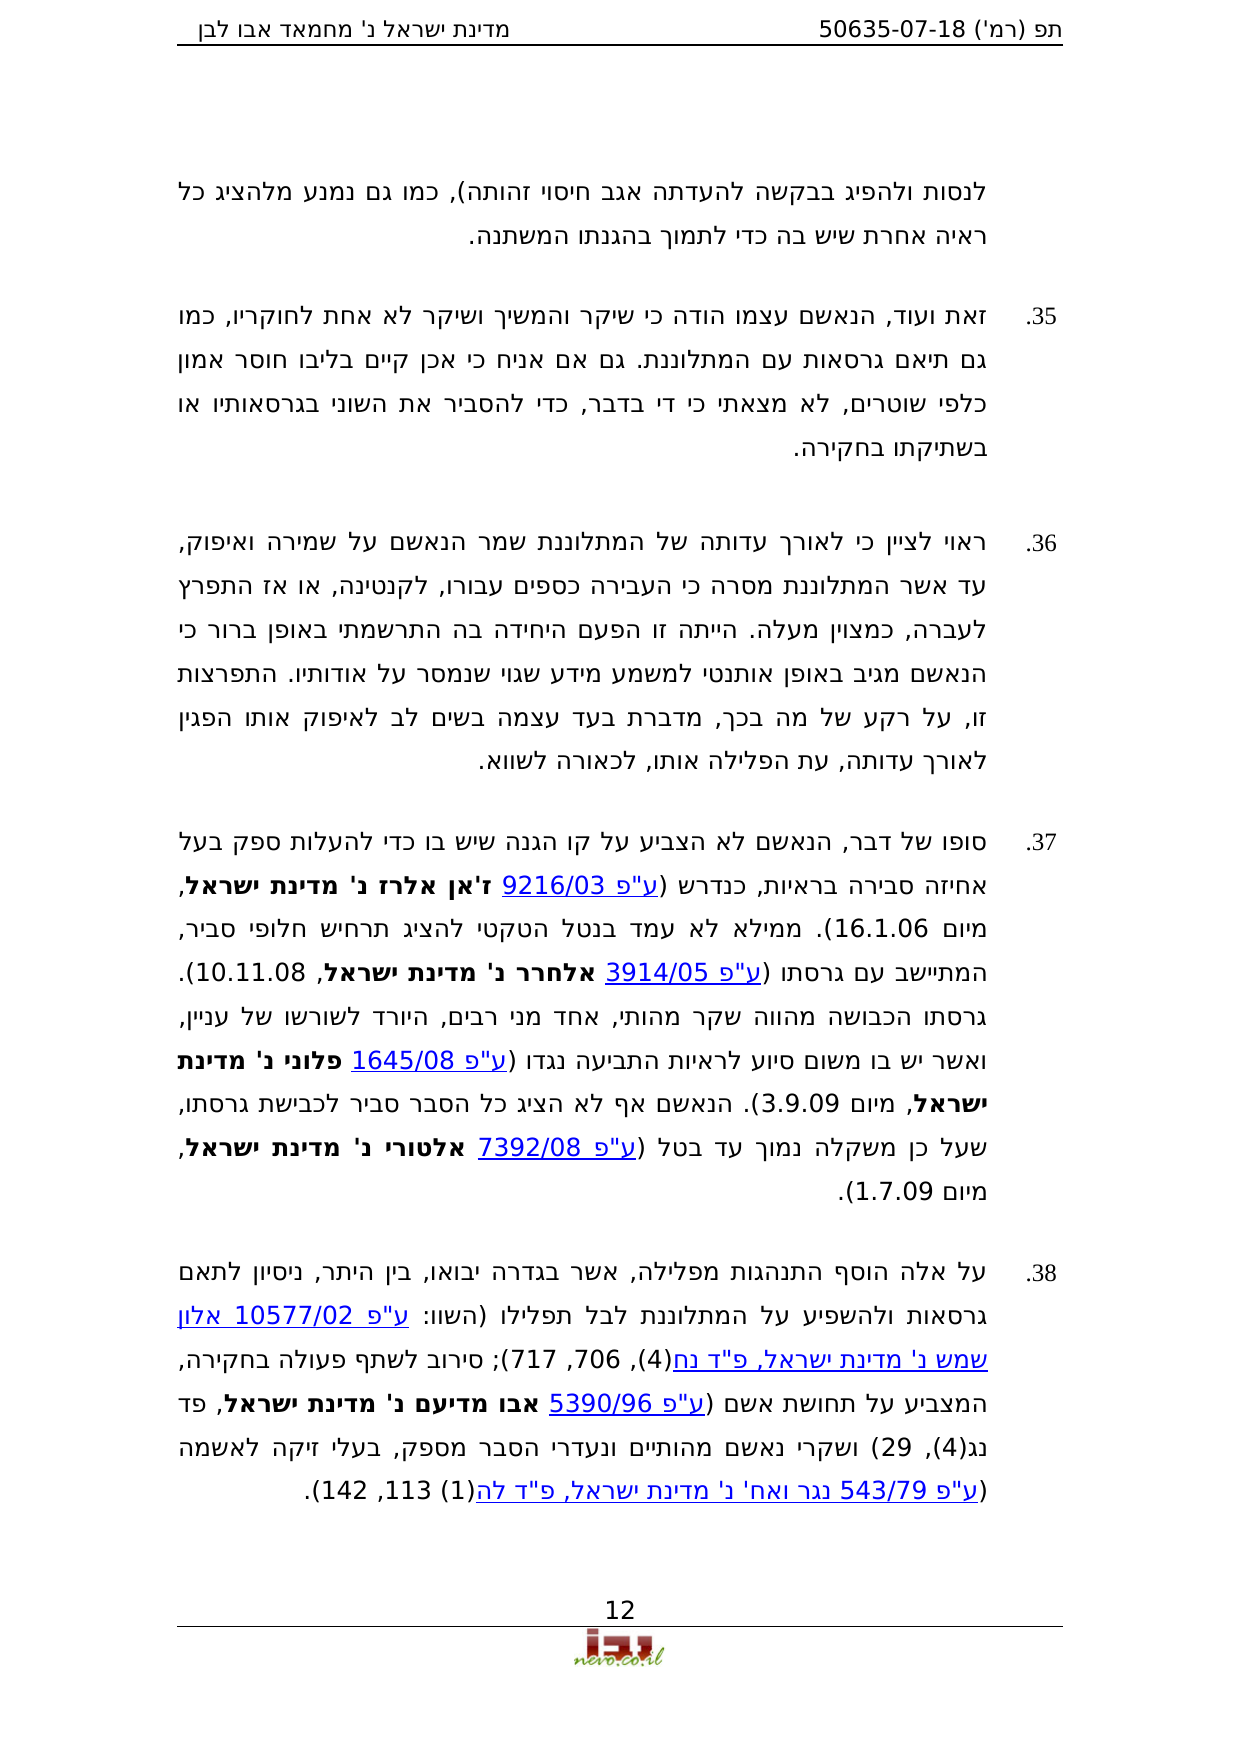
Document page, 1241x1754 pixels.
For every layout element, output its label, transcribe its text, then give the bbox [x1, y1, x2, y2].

list זאת ועוד, הנאשם עצמו הודה כי שיקר והמשיך ושיקר לא אחת לחוקריו, כמו גם תיאם גרסאות עם המתלוננת. גם אם אניח כי אכן קיים בליבו חוסר אמון כלפי שוטרים, לא מצאתי כי די בדבר, כדי להסביר את השוני בגרסאותיו או בשתיקתו בחקירה. [177, 301, 1026, 462]
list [177, 177, 1026, 250]
picture [574, 1628, 666, 1667]
list סופו של דבר, הנאשם לא הצביע על קו הגנה שיש בו כדי להעלות ספק בעל אחיזה סבירה בראיות, כנדרש (ע"פ 9216/03 ז'אן אלרז נ' מדינת ישראל, מיום 16.1.06). ממילא לא עמד בנטל הטקטי להציג תרחיש חלופי סביר, המתיישב עם גרסתו (ע"פ 3914/05 אלחרר נ' מדינת ישראל, 10.11.08). גרסתו הכבושה מהווה שקר מהותי, אחד מני רבים, היורד לשורשו של עניין, ואשר יש בו משום סיוע לראיות התביעה נגדו (ע"פ 1645/08 פלוני נ' מדינת ישראל, מיום 3.9.09). הנאשם אף לא הציג כל הסבר סביר לכבישת גרסתו, שעל כן משקלה נמוך עד בטל (ע"פ 7392/08 אלטורי נ' מדינת ישראל, מיום 1.7.09). [177, 827, 1026, 1206]
list ראוי לציין כי לאורך עדותה של המתלוננת שמר הנאשם על שמירה ואיפוק, עד אשר המתלוננת מסרה כי העבירה כספים עבורו, לקנטינה, או אז התפרץ לעברה, כמצוין מעלה. הייתה זו הפעם היחידה בה התרשמתי באופן ברור כי הנאשם מגיב באופן אותנטי למשמע מידע שגוי שנמסר על אודותיו. התפרצות זו, על רקע של מה בכך, מדברת בעד עצמה בשים לב לאיפוק אותו הפגין לאורך עדותה, עת הפלילה אותו, לכאורה לשווא. [177, 528, 1026, 776]
list על אלה הוסף התנהגות מפלילה, אשר בגדרה יבואו, בין היתר, ניסיון לתאם גרסאות ולהשפיע על המתלוננת לבל תפלילו (השוו: ע"פ 10577/02 אלון שמש נ' מדינת ישראל, פ"ד נח(4), 706, 717); סירוב לשתף פעולה בחקירה, המצביע על תחושת אשם (ע"פ 5390/96 אבו מדיעם נ' מדינת ישראל, פד נג(4), 29) ושקרי נאשם מהותיים ונעדרי הסבר מספק, בעלי זיקה לאשמה (ע"פ 543/79 נגר ואח' נ' מדינת ישראל, פ"ד לה(1) 113, 142). [177, 1258, 1026, 1506]
